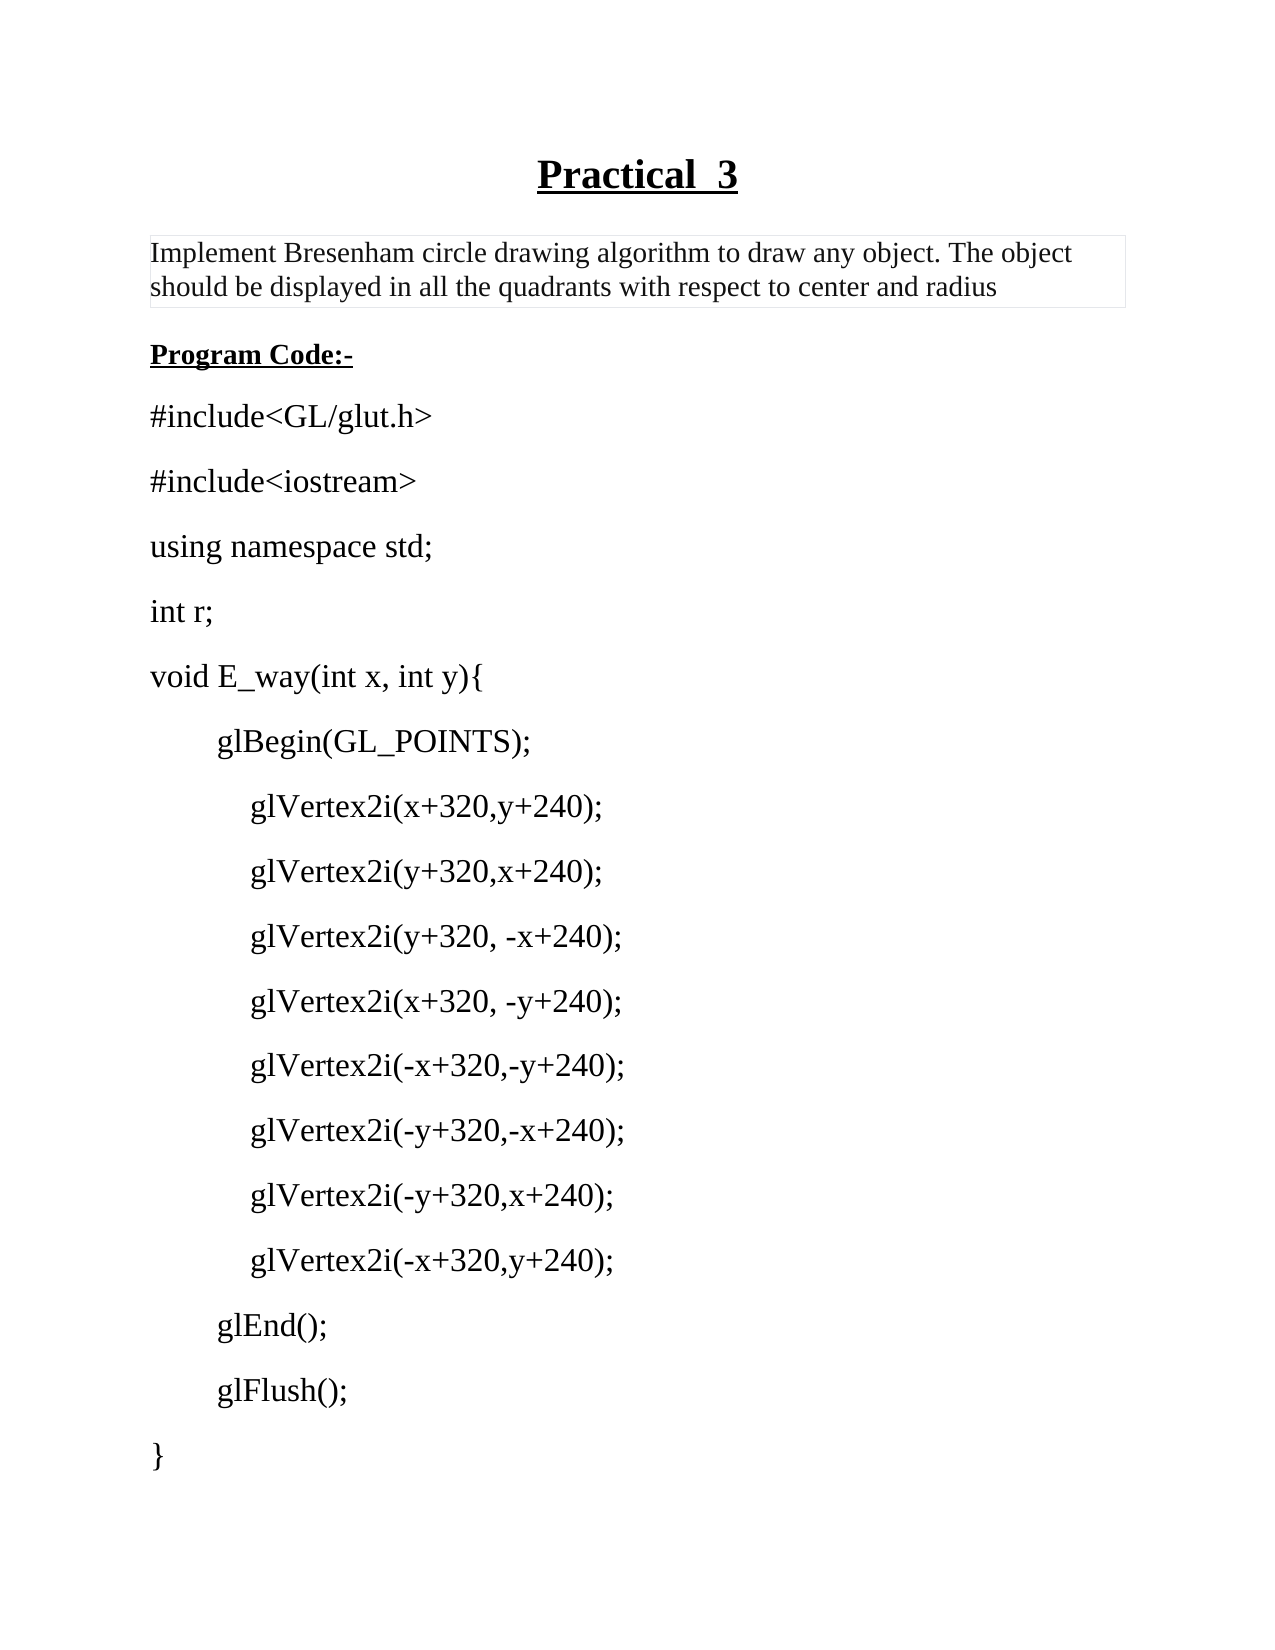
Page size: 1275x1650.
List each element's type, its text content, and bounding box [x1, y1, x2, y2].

text void E_way(int x, int y){ [150, 656, 1125, 695]
text glVertex2i(x+320,y+240); [150, 786, 1125, 824]
text glVertex2i(y+320, -x+240); [150, 916, 1125, 954]
text Implement Bresenham circle drawing algorithm to draw any object. The object should be displayed in all the quadrants with respect to center and radius [151, 236, 1125, 307]
text glBegin(GL_POINTS); [150, 721, 1125, 759]
text glVertex2i(-x+320,y+240); [150, 1240, 1125, 1279]
text glVertex2i(x+320, -y+240); [150, 981, 1125, 1019]
text glVertex2i(y+320,x+240); [150, 851, 1125, 889]
text glFlush(); [150, 1370, 1125, 1408]
text int r; [150, 591, 1125, 630]
text glVertex2i(-y+320,-x+240); [150, 1111, 1125, 1149]
text using namespace std; [150, 527, 1125, 565]
text Program Code:- [150, 337, 1125, 371]
text glVertex2i(-y+320,x+240); [150, 1176, 1125, 1214]
text #include<GL/glut.h> [150, 397, 1125, 435]
text glEnd(); [150, 1305, 1125, 1344]
text } [150, 1435, 1125, 1473]
text #include<iostream> [150, 462, 1125, 500]
text Practical 3 [150, 150, 1125, 198]
text glVertex2i(-x+320,-y+240); [150, 1046, 1125, 1084]
